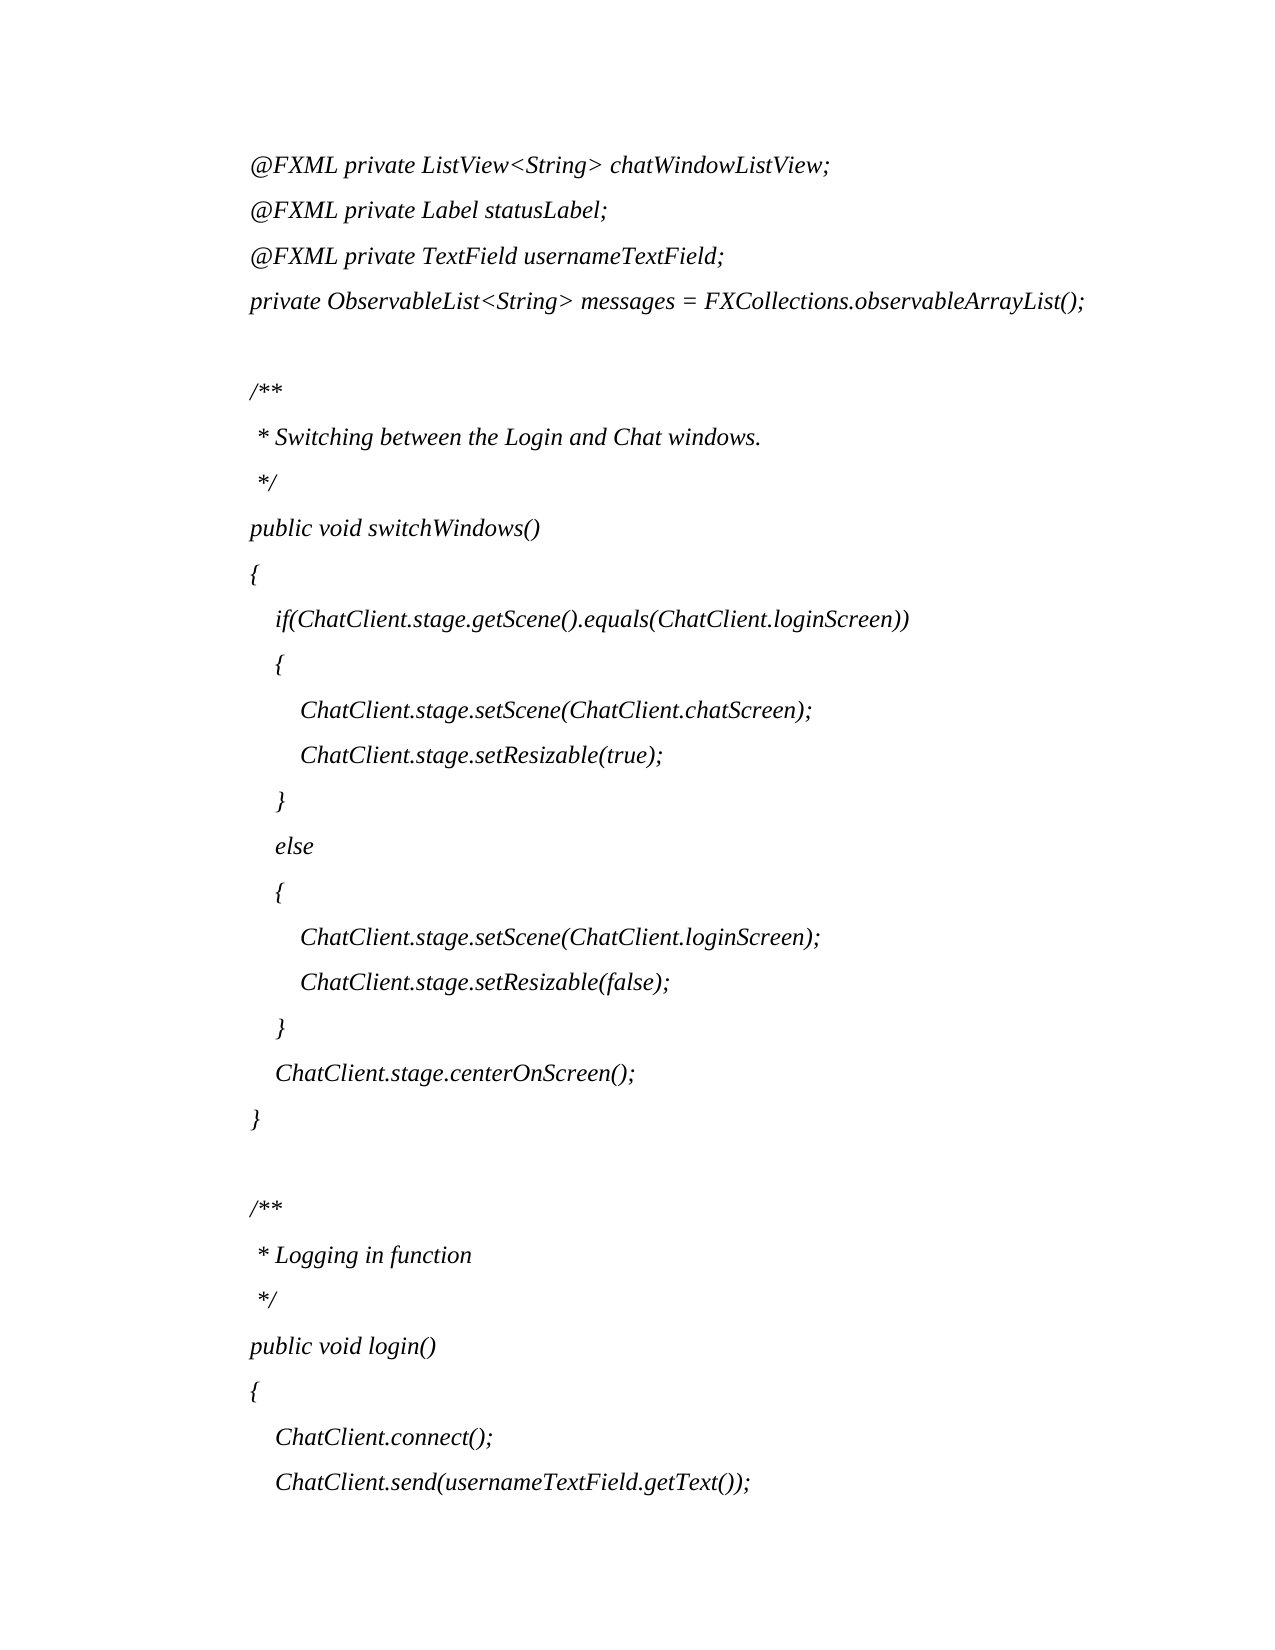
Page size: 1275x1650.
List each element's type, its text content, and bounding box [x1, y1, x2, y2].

text else [225, 831, 1125, 860]
text * Switching between the Login and Chat windows. [225, 422, 1125, 451]
text ChatClient.stage.setResizable(true); [225, 740, 1125, 769]
text { [225, 649, 1125, 678]
text { [225, 877, 1125, 905]
text @FXML private Label statusLabel; [225, 195, 1125, 224]
text @FXML private TextField usernameTextField; [225, 241, 1125, 269]
text ChatClient.send(usernameTextField.getText()); [225, 1467, 1125, 1496]
text ChatClient.connect(); [225, 1422, 1125, 1450]
text /** [225, 377, 1125, 406]
text { [225, 1376, 1125, 1405]
text public void switchWindows() [225, 513, 1125, 542]
text */ [225, 1285, 1125, 1314]
text ChatClient.stage.setResizable(false); [225, 967, 1125, 996]
text * Logging in function [225, 1240, 1125, 1269]
text } [225, 1013, 1125, 1042]
text @FXML private ListView<String> chatWindowListView; [225, 150, 1125, 179]
text private ObservableList<String> messages = FXCollections.observableArrayList(); [225, 286, 1125, 315]
text } [225, 786, 1125, 814]
text ChatClient.stage.setScene(ChatClient.chatScreen); [225, 695, 1125, 724]
text { [225, 559, 1125, 587]
text } [225, 1104, 1125, 1132]
text if(ChatClient.stage.getScene().equals(ChatClient.loginScreen)) [225, 604, 1125, 633]
text /** [225, 1194, 1125, 1223]
text ChatClient.stage.setScene(ChatClient.loginScreen); [225, 922, 1125, 951]
text public void login() [225, 1331, 1125, 1359]
text */ [225, 468, 1125, 497]
text ChatClient.stage.centerOnScreen(); [225, 1058, 1125, 1087]
